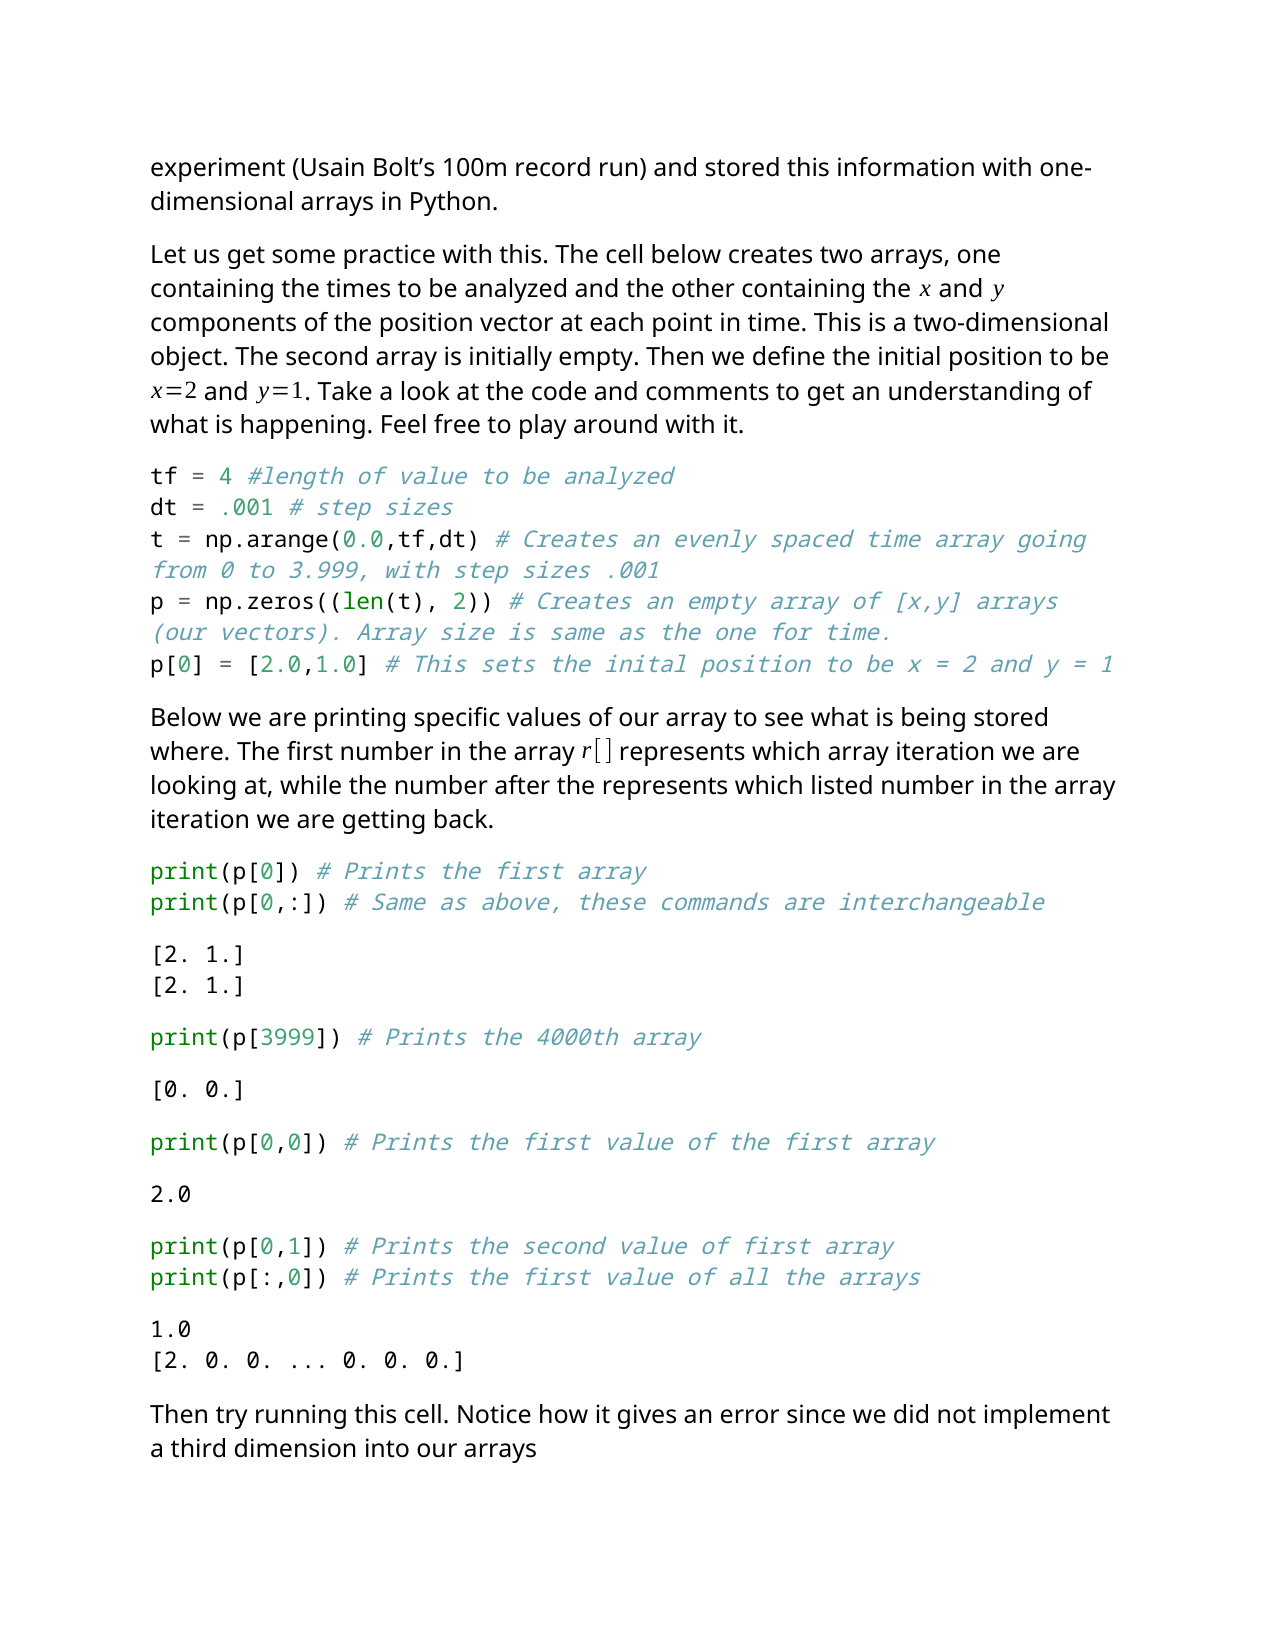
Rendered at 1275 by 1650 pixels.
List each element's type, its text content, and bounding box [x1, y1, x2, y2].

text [150, 150, 1125, 218]
text print(p[0]) # Prints the first array print(p[0,:]) # Same as above, these commands are interchangeable [150, 854, 1125, 917]
text print(p[0,0]) # Prints the first value of the first array [150, 1125, 1125, 1157]
text print(p[0,1]) # Prints the second value of first array print(p[:,0]) # Prints the first value of all the arrays [150, 1229, 1125, 1292]
text [0. 0.] [150, 1073, 1125, 1104]
text tf = 4 #length of value to be analyzed dt = .001 # step sizes t = np.arange(0.0,tf,dt) # Creates an evenly spaced time array going from 0 to 3.999, with step sizes .001 p = np.zeros((len(t), 2)) # Creates an empty array of [x,y] arrays (our vectors). Array size is same as the one for time. p[0] = [2.0,1.0] # This sets the inital position to be x = 2 and y = 1 [150, 460, 1125, 679]
text [2. 1.] [2. 1.] [150, 938, 1125, 1000]
text Below we are printing specific values of our array to see what is being stored where. The first number in the array represents which array iteration we are looking at, while the number after the represents which listed number in the array iteration we are getting back. [150, 699, 1125, 836]
text print(p[3999]) # Prints the 4000th array [150, 1021, 1125, 1052]
text 2.0 [150, 1177, 1125, 1209]
text Let us get some practice with this. The cell below creates two arrays, one containing the times to be analyzed and the other containing the and components of the position vector at each point in time. This is a two-dimensional object. The second array is initially empty. Then we define the initial position to be and . Take a look at the code and comments to get an understanding of what is happening. Feel free to play around with it. [150, 237, 1125, 441]
text 1.0 [2. 0. 0. ... 0. 0. 0.] [150, 1313, 1125, 1375]
text Then try running this cell. Notice how it gives an error since we did not implement a third dimension into our arrays [150, 1396, 1125, 1464]
